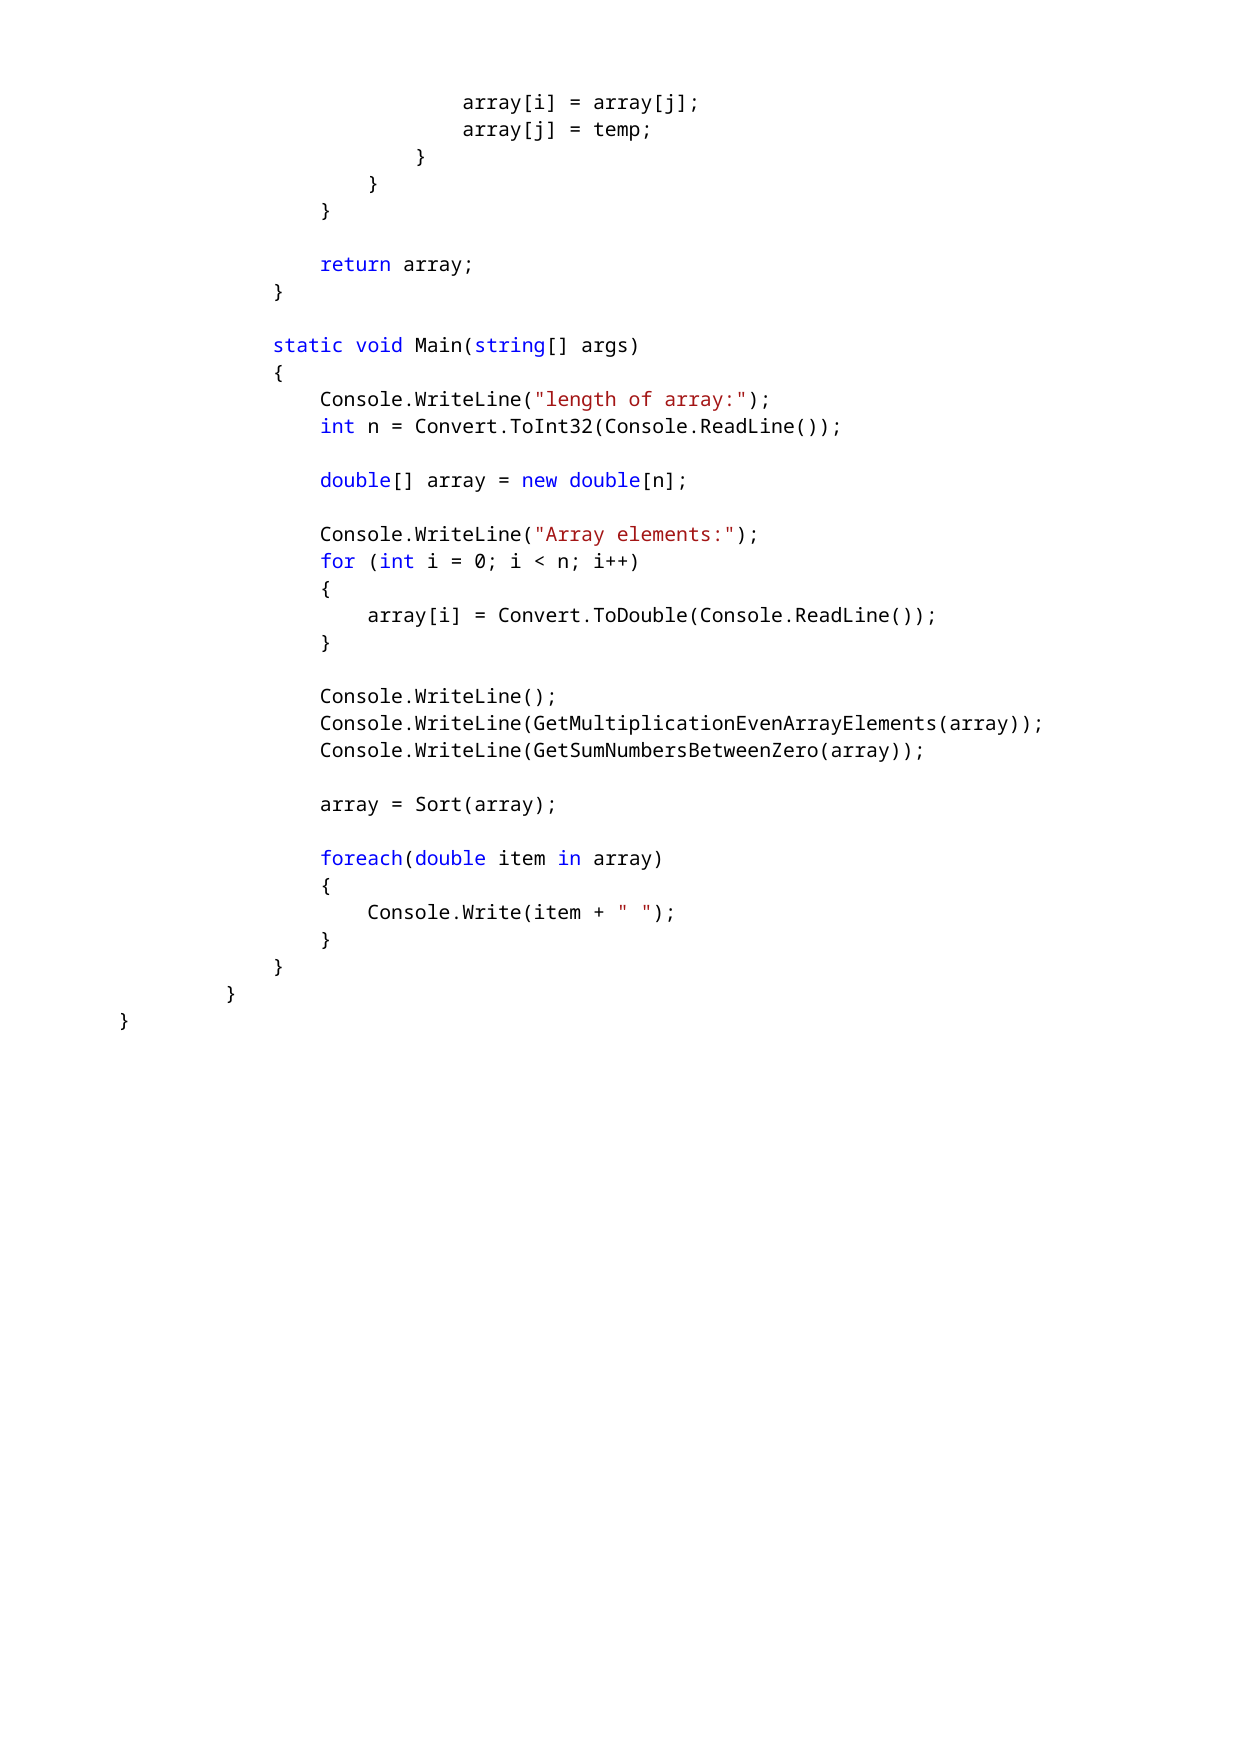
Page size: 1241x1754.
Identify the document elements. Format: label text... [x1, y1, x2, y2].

text } [177, 197, 1152, 223]
text { [177, 574, 1152, 601]
text static void Main(string[] args) [177, 331, 1152, 358]
text } [177, 277, 1152, 304]
text array[j] = temp; [177, 116, 1152, 143]
text for (int i = 0; i < n; i++) [177, 547, 1152, 574]
text Console.WriteLine("length of array:"); [177, 385, 1152, 412]
text } [177, 143, 1152, 169]
text array[i] = array[j]; [177, 89, 1152, 116]
text int n = Convert.ToInt32(Console.ReadLine()); [177, 412, 1152, 439]
text Console.WriteLine(); [177, 682, 1152, 709]
text { [177, 871, 1152, 898]
text array = Sort(array); [177, 790, 1152, 817]
text array[i] = Convert.ToDouble(Console.ReadLine()); [177, 601, 1152, 628]
text } [177, 628, 1152, 655]
text } [177, 925, 1152, 952]
text } [177, 952, 1152, 979]
text } [118, 1006, 1122, 1033]
text } [177, 979, 1152, 1006]
text Console.WriteLine(GetMultiplicationEvenArrayElements(array)); [177, 709, 1152, 736]
text Console.Write(item + " "); [177, 898, 1152, 925]
text } [177, 169, 1152, 197]
text Console.WriteLine(GetSumNumbersBetweenZero(array)); [177, 736, 1152, 763]
text return array; [177, 251, 1152, 277]
text { [177, 358, 1152, 385]
text Console.WriteLine("Array elements:"); [177, 520, 1152, 547]
text double[] array = new double[n]; [177, 466, 1152, 493]
text foreach(double item in array) [177, 844, 1152, 871]
